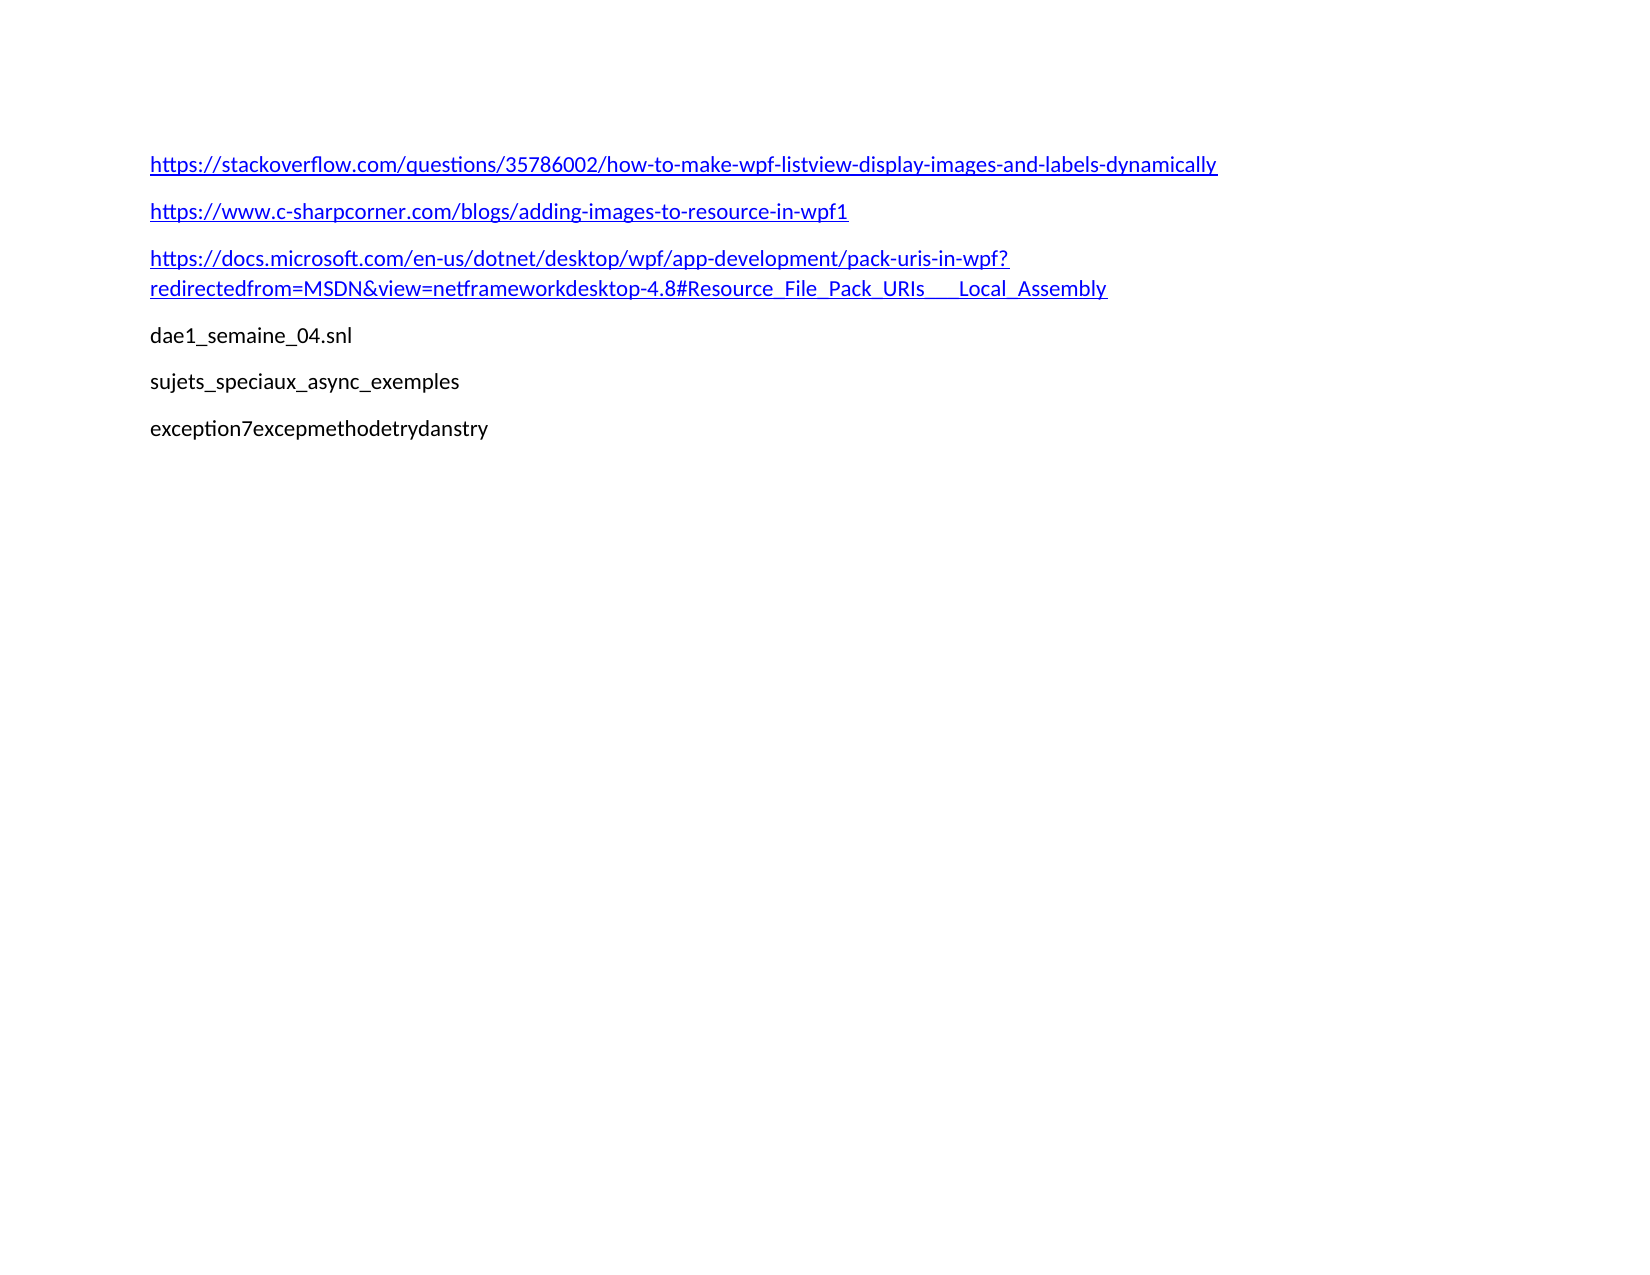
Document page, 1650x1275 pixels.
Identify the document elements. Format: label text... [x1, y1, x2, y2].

text https://docs.microsoft.com/en-us/dotnet/desktop/wpf/app-development/pack-uris-in-wpf?redirectedfrom=MSDN&view=netframeworkdesktop-4.8#Resource_File_Pack_URIs___Local_Assembly [150, 244, 1500, 302]
text dae1_semaine_04.snl [150, 321, 1500, 349]
text sujets_speciaux_async_exemples [150, 368, 1500, 396]
text https://www.c-sharpcorner.com/blogs/adding-images-to-resource-in-wpf1 [150, 197, 1500, 225]
text https://stackoverflow.com/questions/35786002/how-to-make-wpf-listview-display-images-and-labels-dynamically [150, 150, 1500, 178]
text exception7excepmethodetrydanstry [150, 414, 1500, 443]
